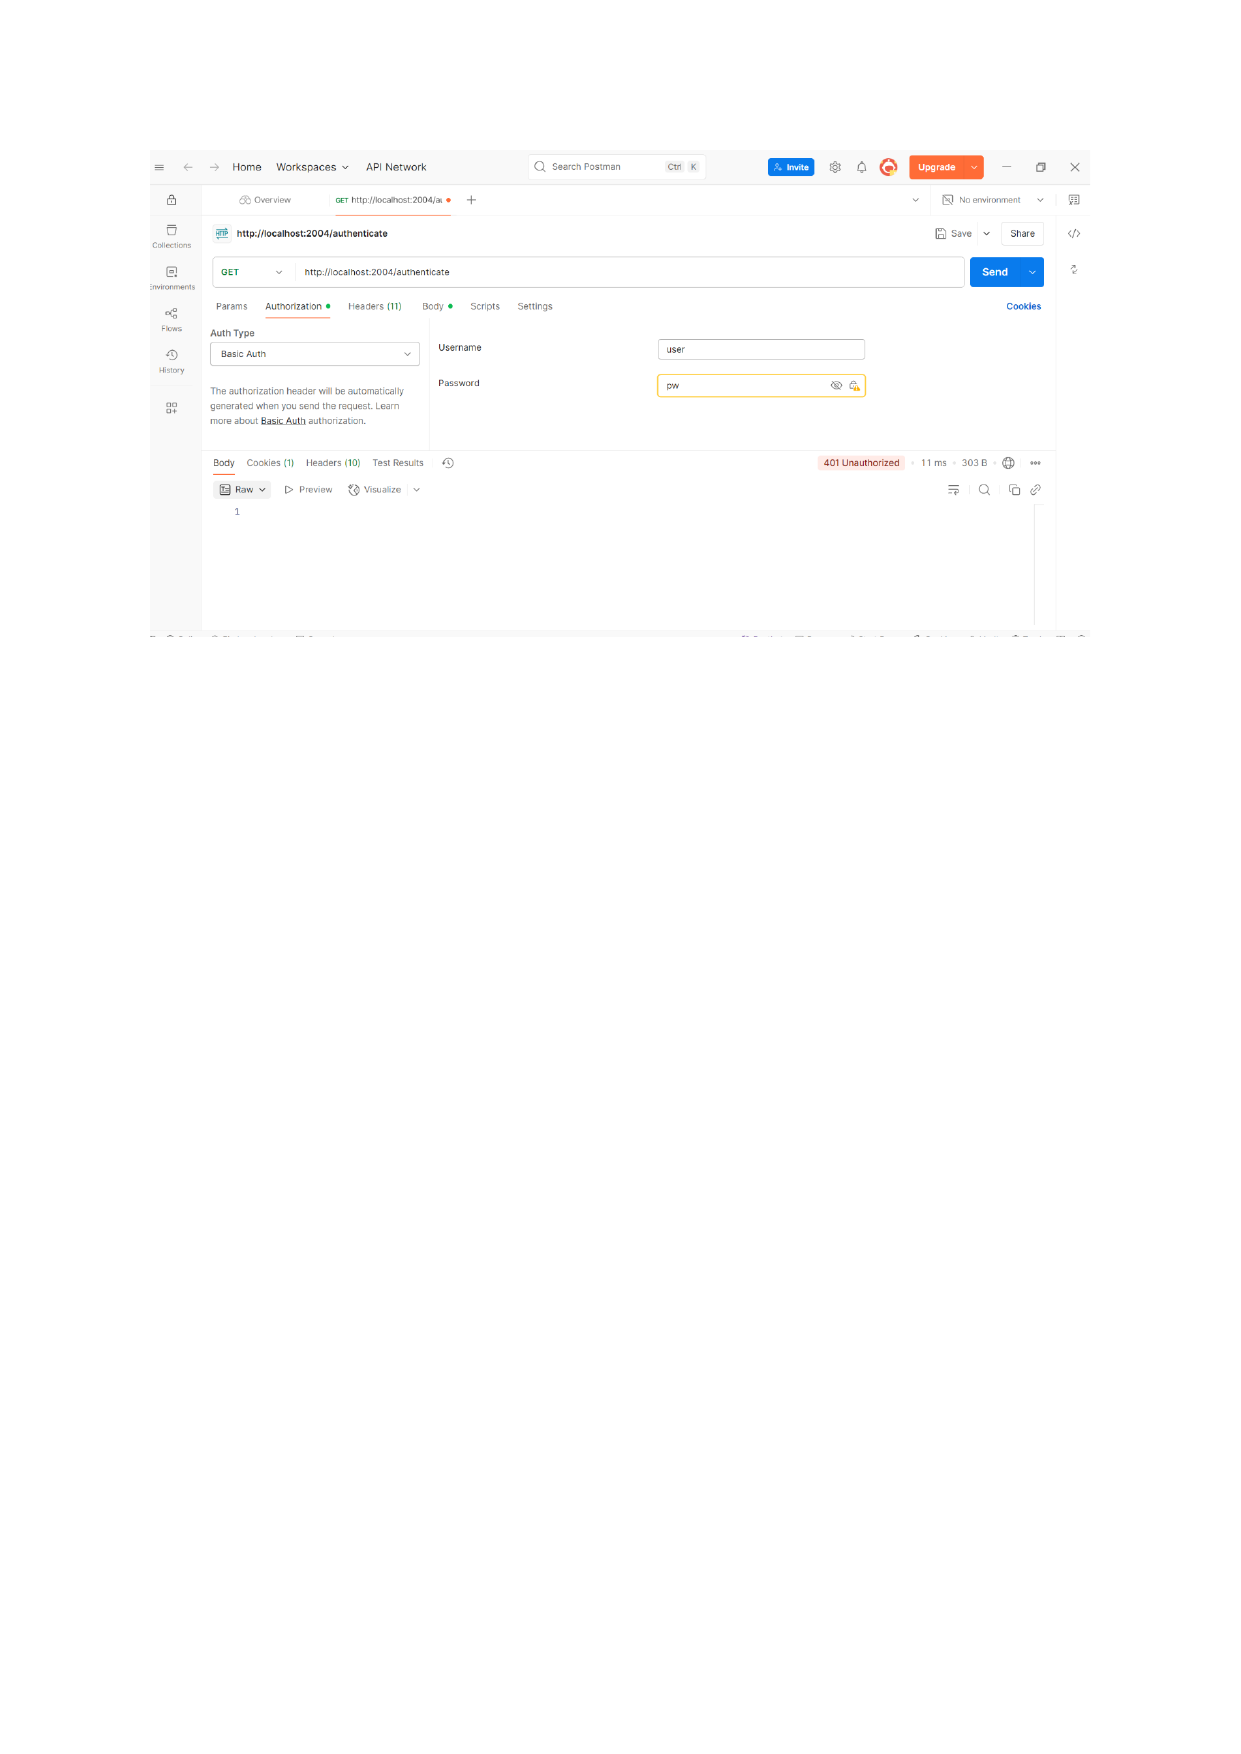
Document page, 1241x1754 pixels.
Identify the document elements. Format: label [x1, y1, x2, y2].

picture [150, 150, 1091, 637]
